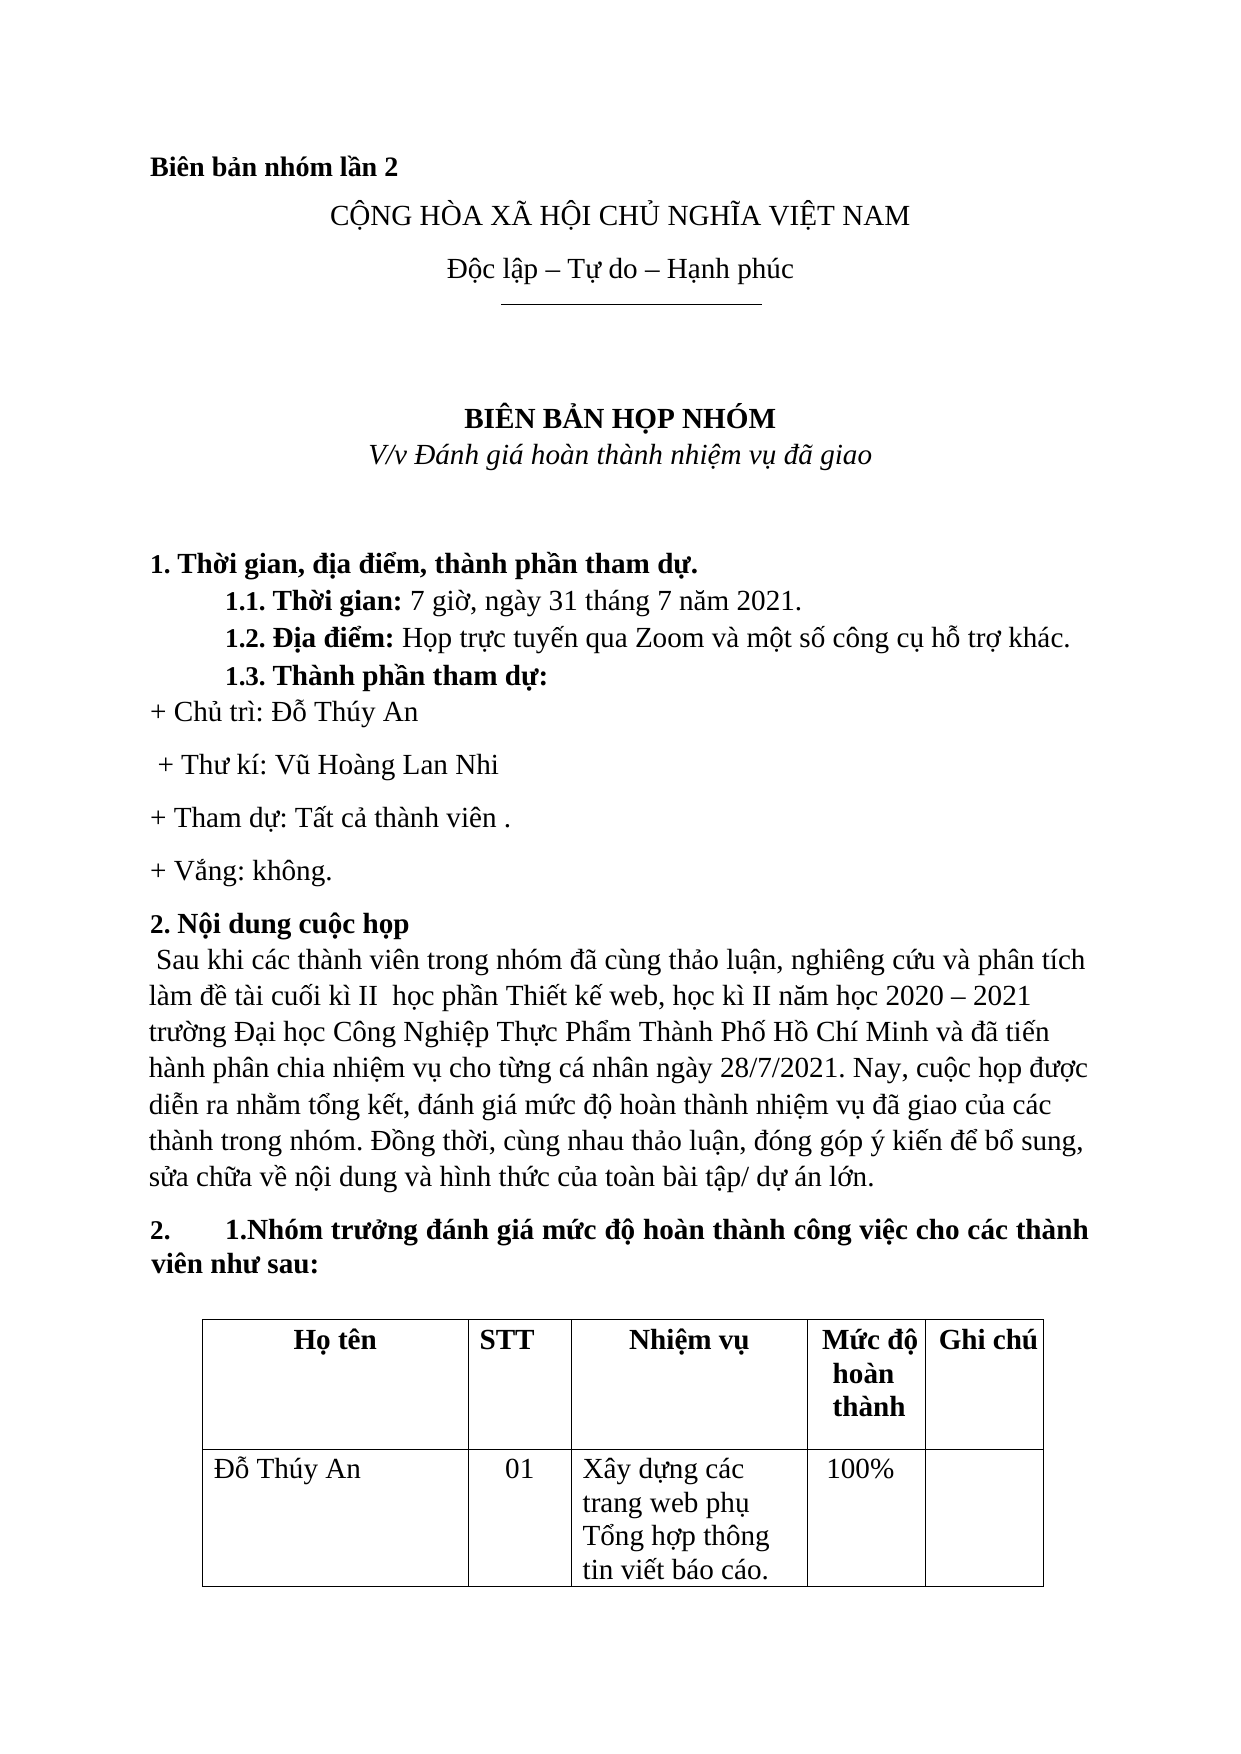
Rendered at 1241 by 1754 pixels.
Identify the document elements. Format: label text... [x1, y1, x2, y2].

list Thời gian: 7 giờ, ngày 31 tháng 7 năm 2021. [225, 583, 1090, 617]
table_cell Xây dựng các trang web phụ Tổng hợp thông tin viết báo cáo. [572, 1450, 807, 1586]
table_header Ghi chú [926, 1320, 1043, 1448]
list Thành phần tham dự: [225, 658, 1090, 692]
text BIÊN BẢN HỌP NHÓM [150, 401, 1090, 434]
table_header Mức độ hoàn thành [808, 1320, 925, 1448]
table_header Nhiệm vụ [572, 1320, 807, 1448]
table_cell [926, 1450, 1043, 1586]
table_cell Đỗ Thúy An [203, 1450, 468, 1586]
table_header Họ tên [203, 1320, 468, 1448]
list Nội dung cuộc họp [150, 906, 1090, 939]
text + Thư kí: Vũ Hoàng Lan Nhi [150, 747, 558, 781]
text Độc lập – Tự do – Hạnh phúc [150, 251, 1090, 285]
table_cell 01 [469, 1450, 571, 1586]
text Biên bản nhóm lần 2 [150, 150, 1090, 182]
list 1.Nhóm trưởng đánh giá mức độ hoàn thành công việc cho các thành viên như sau: [150, 1212, 1090, 1280]
text + Vắng: không. [150, 853, 1090, 887]
text + Tham dự: Tất cả thành viên . [150, 800, 1090, 834]
table_cell 100% [808, 1450, 925, 1586]
list Thời gian, địa điểm, thành phần tham dự. [150, 547, 1090, 580]
text CỘNG HÒA XÃ HỘI CHỦ NGHĨA VIỆT NAM [150, 198, 1090, 232]
text V/v Đánh giá hoàn thành nhiệm vụ đã giao [150, 437, 1090, 471]
text + Chủ trì: Đỗ Thúy An [150, 694, 558, 728]
text Sau khi các thành viên trong nhóm đã cùng thảo luận, nghiêng cứu và phân tích làm đề tài cuối kì II học phần Thiết kế web, học kì II năm học 2020 – 2021 trường Đại học Công Nghiệp Thực Phẩm Thành Phố Hồ Chí Minh và đã tiến hành phân chia nhiệm vụ cho từng cá nhân ngày 28/7/2021. Nay, cuộc họp được diễn ra nhằm tổng kết, đánh giá mức độ hoàn thành nhiệm vụ đã giao của các thành trong nhóm. Đồng thời, cùng nhau thảo luận, đóng góp ý kiến để bổ sung, sửa chữa về nội dung và hình thức của toàn bài tập/ dự án lớn. [148, 942, 1090, 1193]
table_header STT [469, 1320, 571, 1448]
list Địa điểm: Họp trực tuyến qua Zoom và một số công cụ hỗ trợ khác. [225, 621, 1090, 654]
